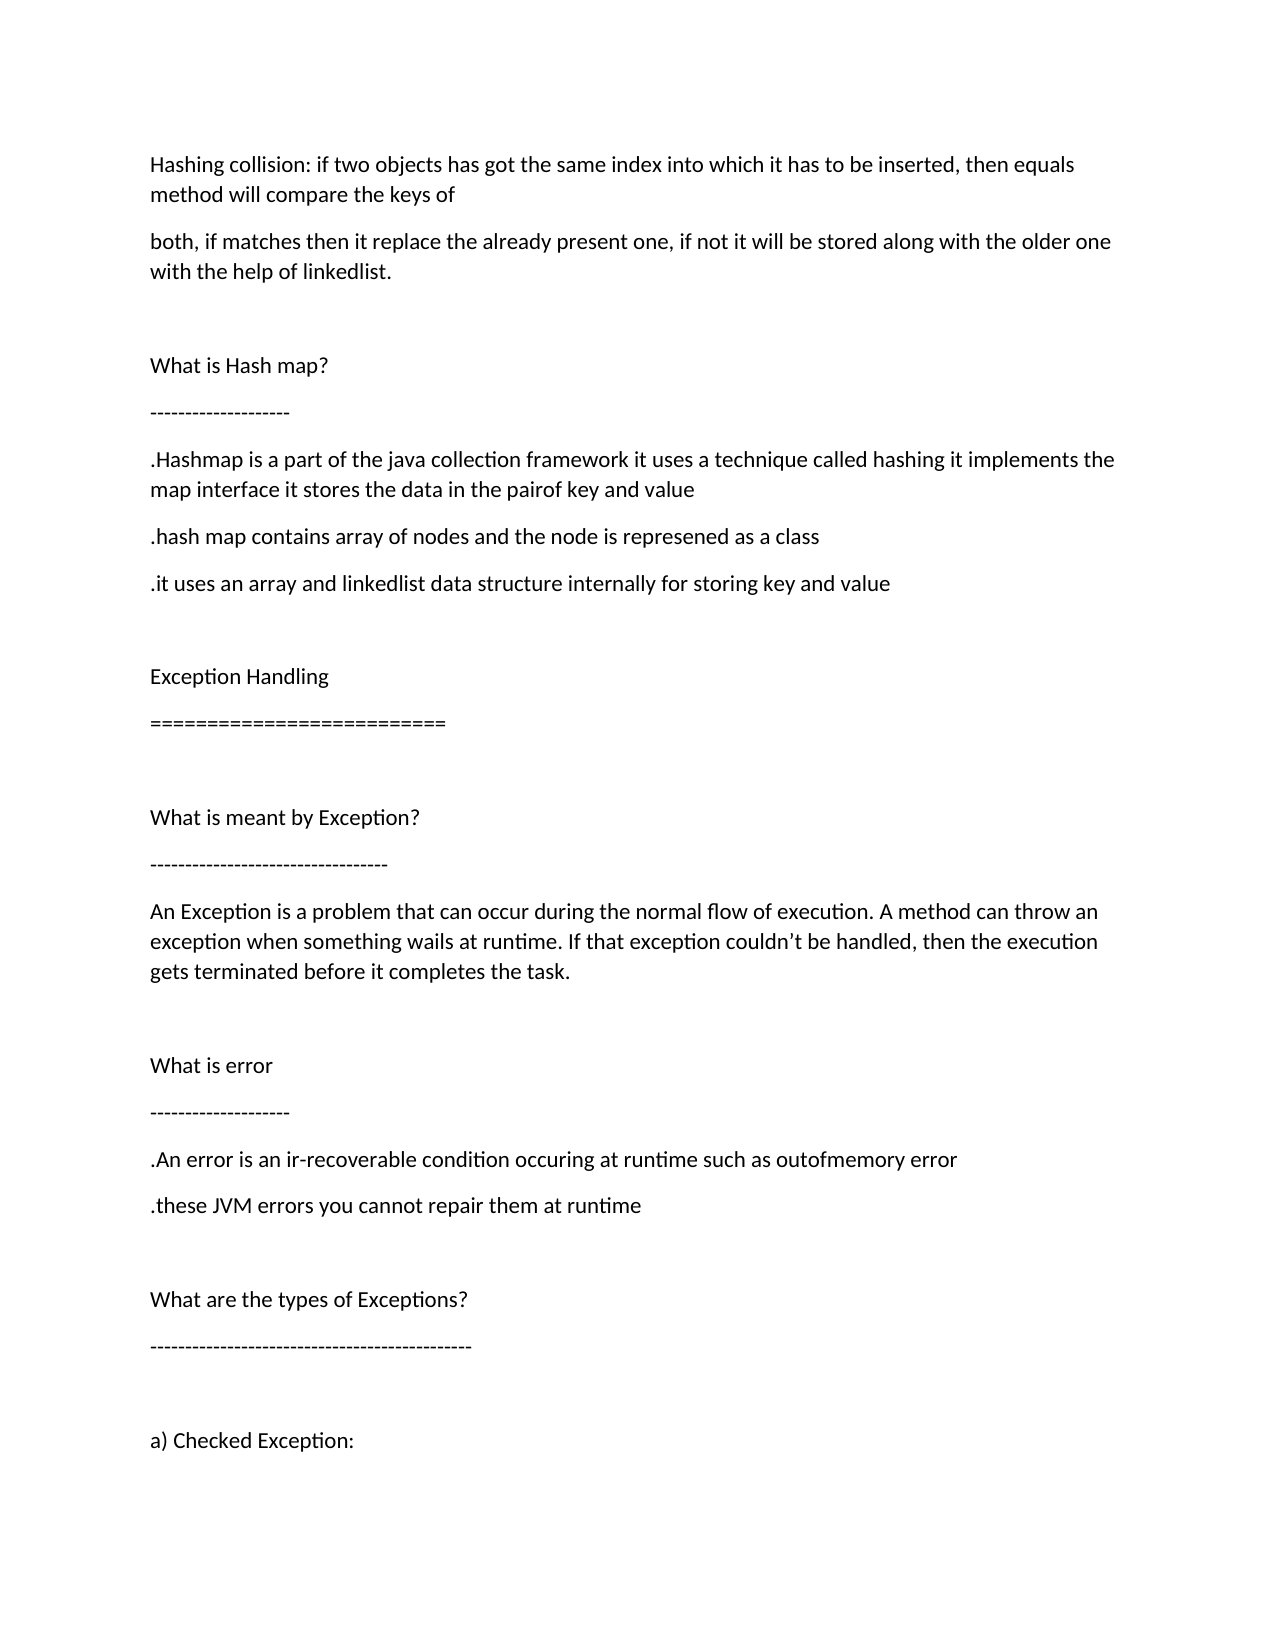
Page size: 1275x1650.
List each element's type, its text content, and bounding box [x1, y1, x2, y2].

text .Hashmap is a part of the java collection framework it uses a technique called hashing it implements the map interface it stores the data in the pairof key and value [150, 445, 1125, 503]
text -------------------- [150, 398, 1125, 426]
text What is Hash map? [150, 351, 1125, 379]
text Exception Handling [150, 662, 1125, 691]
text ========================== [150, 709, 1125, 737]
text .it uses an array and linkedlist data structure internally for storing key and value [150, 569, 1125, 597]
text both, if matches then it replace the already present one, if not it will be stored along with the older one with the help of linkedlist. [150, 227, 1125, 285]
text An Exception is a problem that can occur during the normal flow of execution. A method can throw an exception when something wails at runtime. If that exception couldn’t be handled, then the execution gets terminated before it completes the task. [150, 897, 1125, 985]
text Hashing collision: if two objects has got the same index into which it has to be inserted, then equals method will compare the keys of [150, 150, 1125, 208]
text -------------------- [150, 1098, 1125, 1126]
text .these JVM errors you cannot repair them at runtime [150, 1192, 1125, 1220]
text ---------------------------------- [150, 850, 1125, 878]
text What are the types of Exceptions? [150, 1285, 1125, 1313]
text .An error is an ir-recoverable condition occuring at runtime such as outofmemory error [150, 1145, 1125, 1173]
text .hash map contains array of nodes and the node is represened as a class [150, 522, 1125, 550]
text What is error [150, 1051, 1125, 1079]
text ---------------------------------------------- [150, 1332, 1125, 1360]
text What is meant by Exception? [150, 803, 1125, 831]
text a) Checked Exception: [150, 1426, 1125, 1454]
